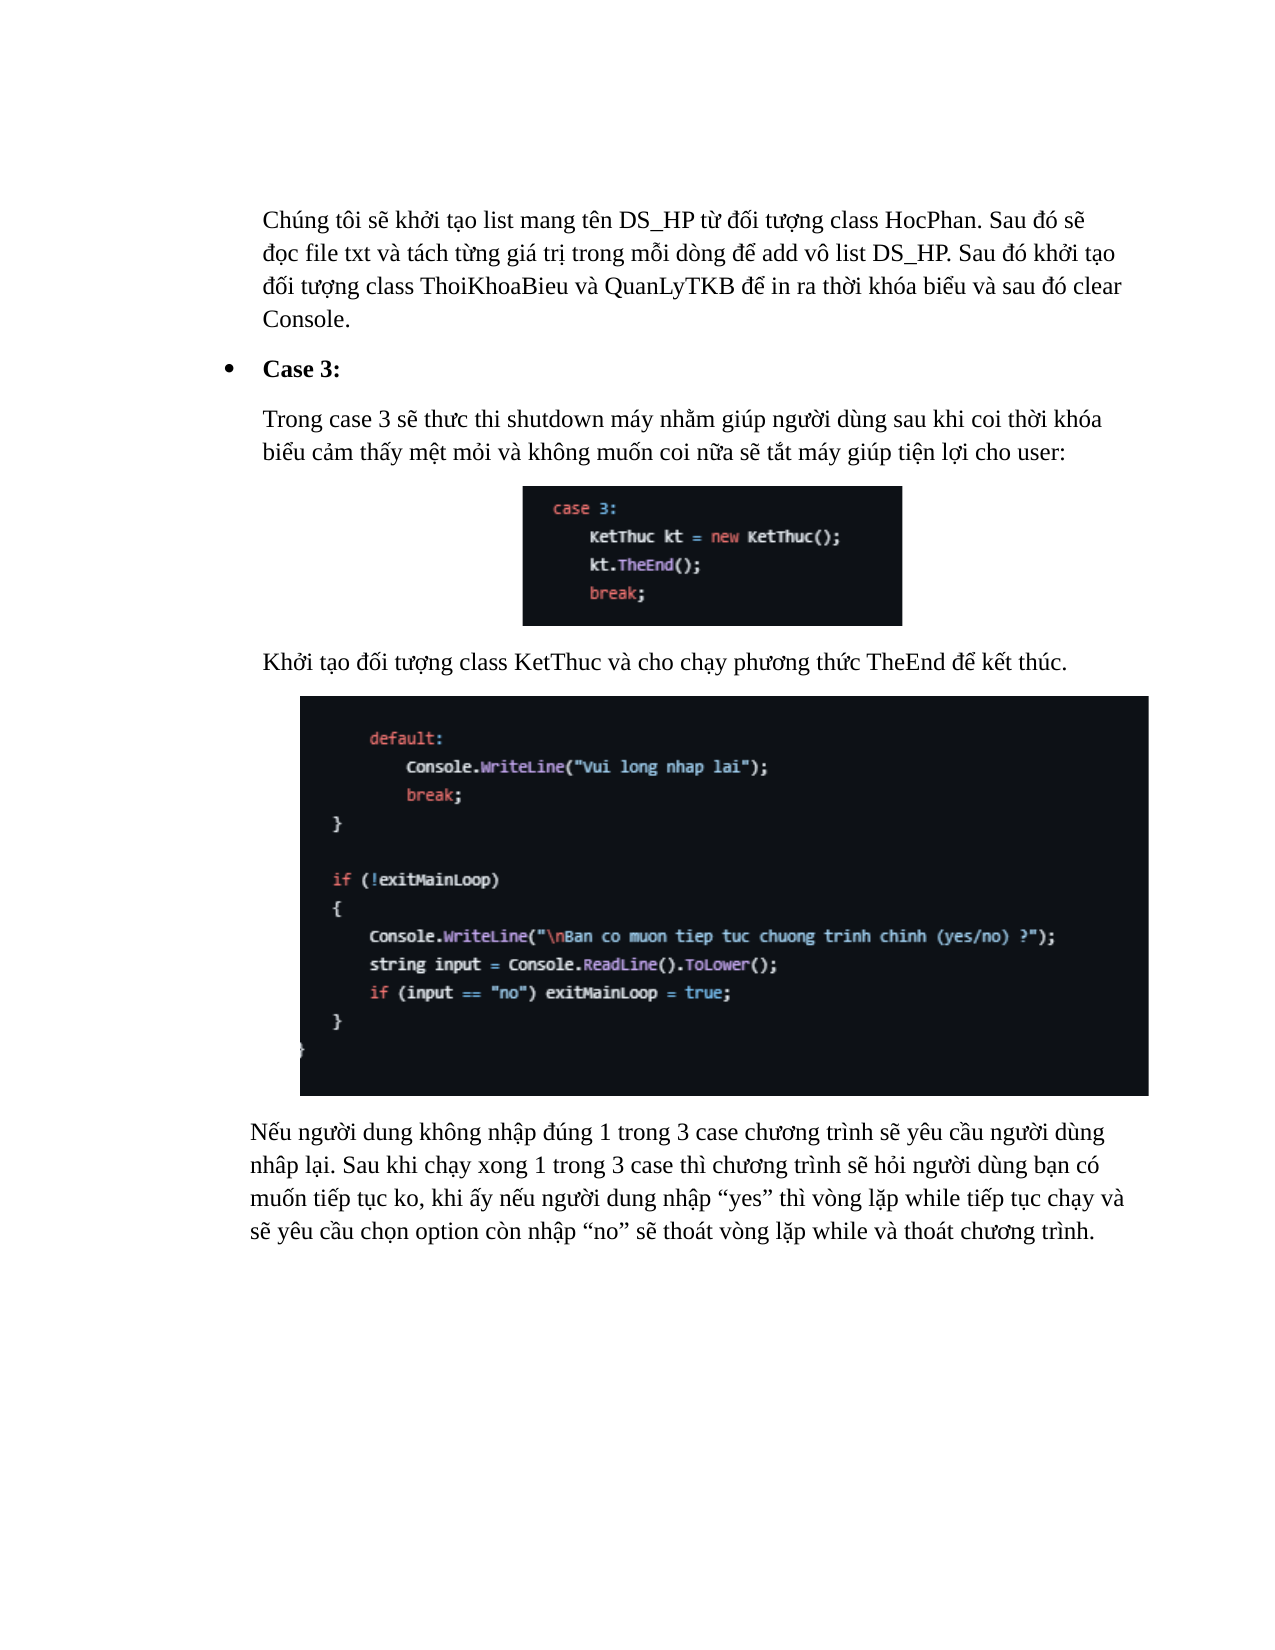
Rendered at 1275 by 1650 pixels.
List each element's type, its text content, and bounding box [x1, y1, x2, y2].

picture [522, 486, 903, 626]
picture [300, 696, 1149, 1096]
text Trong case 3 sẽ thưc thi shutdown máy nhằm giúp người dùng sau khi coi thời khóa biểu cảm thấy mệt mỏi và không muốn coi nữa sẽ tắt máy giúp tiện lợi cho user: [262, 404, 1125, 465]
text Chúng tôi sẽ khởi tạo list mang tên DS_HP từ đối tượng class HocPhan. Sau đó sẽ đọc file txt và tách từng giá trị trong mỗi dòng để add vô list DS_HP. Sau đó khởi tạo đối tượng class ThoiKhoaBieu và QuanLyTKB để in ra thời khóa biểu và sau đó clear Console. [262, 205, 1125, 333]
text Nếu người dung không nhập đúng 1 trong 3 case chương trình sẽ yêu cầu người dùng nhâp lại. Sau khi chạy xong 1 trong 3 case thì chương trình sẽ hỏi người dùng bạn có muốn tiếp tục ko, khi ấy nếu người dung nhập “yes” thì vòng lặp while tiếp tục chạy và sẽ yêu cầu chọn option còn nhập “no” sẽ thoát vòng lặp while và thoát chương trình. [250, 1117, 1125, 1245]
list Case 3: [225, 354, 1125, 383]
text Khởi tạo đối tượng class KetThuc và cho chạy phương thức TheEnd để kết thúc. [150, 647, 1125, 676]
